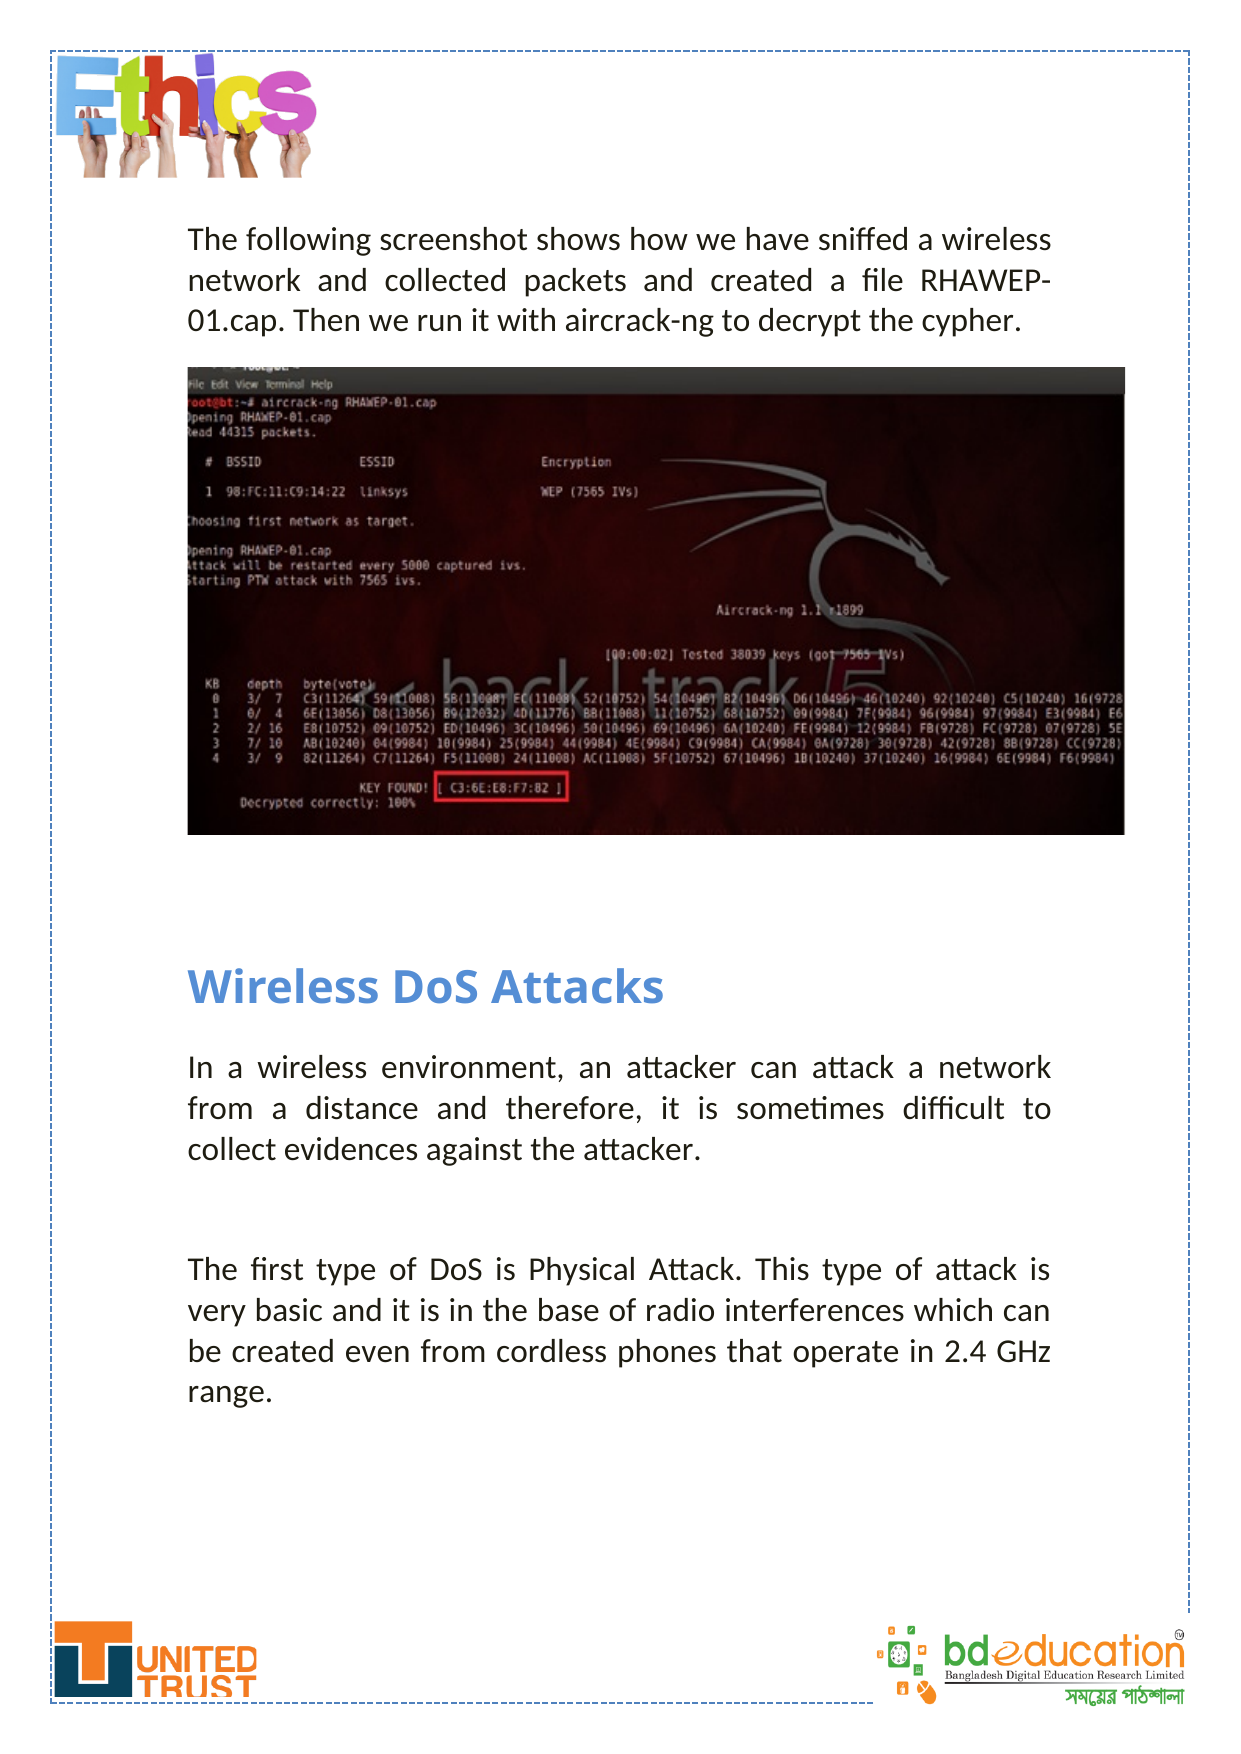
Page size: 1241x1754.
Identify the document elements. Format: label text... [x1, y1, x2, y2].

subtitle Wireless DoS Attacks [187, 955, 1053, 1017]
picture [187, 367, 1125, 835]
subtitle The first type of DoS is Physical Attack. This type of attack is very basic and it is in the base of radio interferences which can be created even from cordless phones that operate in 2.4 GHz range. [187, 1248, 1053, 1411]
subtitle The following screenshot shows how we have sniffed a wireless network and collected packets and created a file RHAWEP-01.cap. Then we run it with aircrack-ng to decrypt the cypher. [187, 218, 1053, 340]
picture [53, 1621, 256, 1697]
subtitle In a wireless environment, an attacker can attack a network from a distance and therefore, it is sometimes difficult to collect evidences against the attacker. [187, 1047, 1053, 1169]
picture [873, 1613, 1193, 1707]
picture [48, 51, 321, 177]
